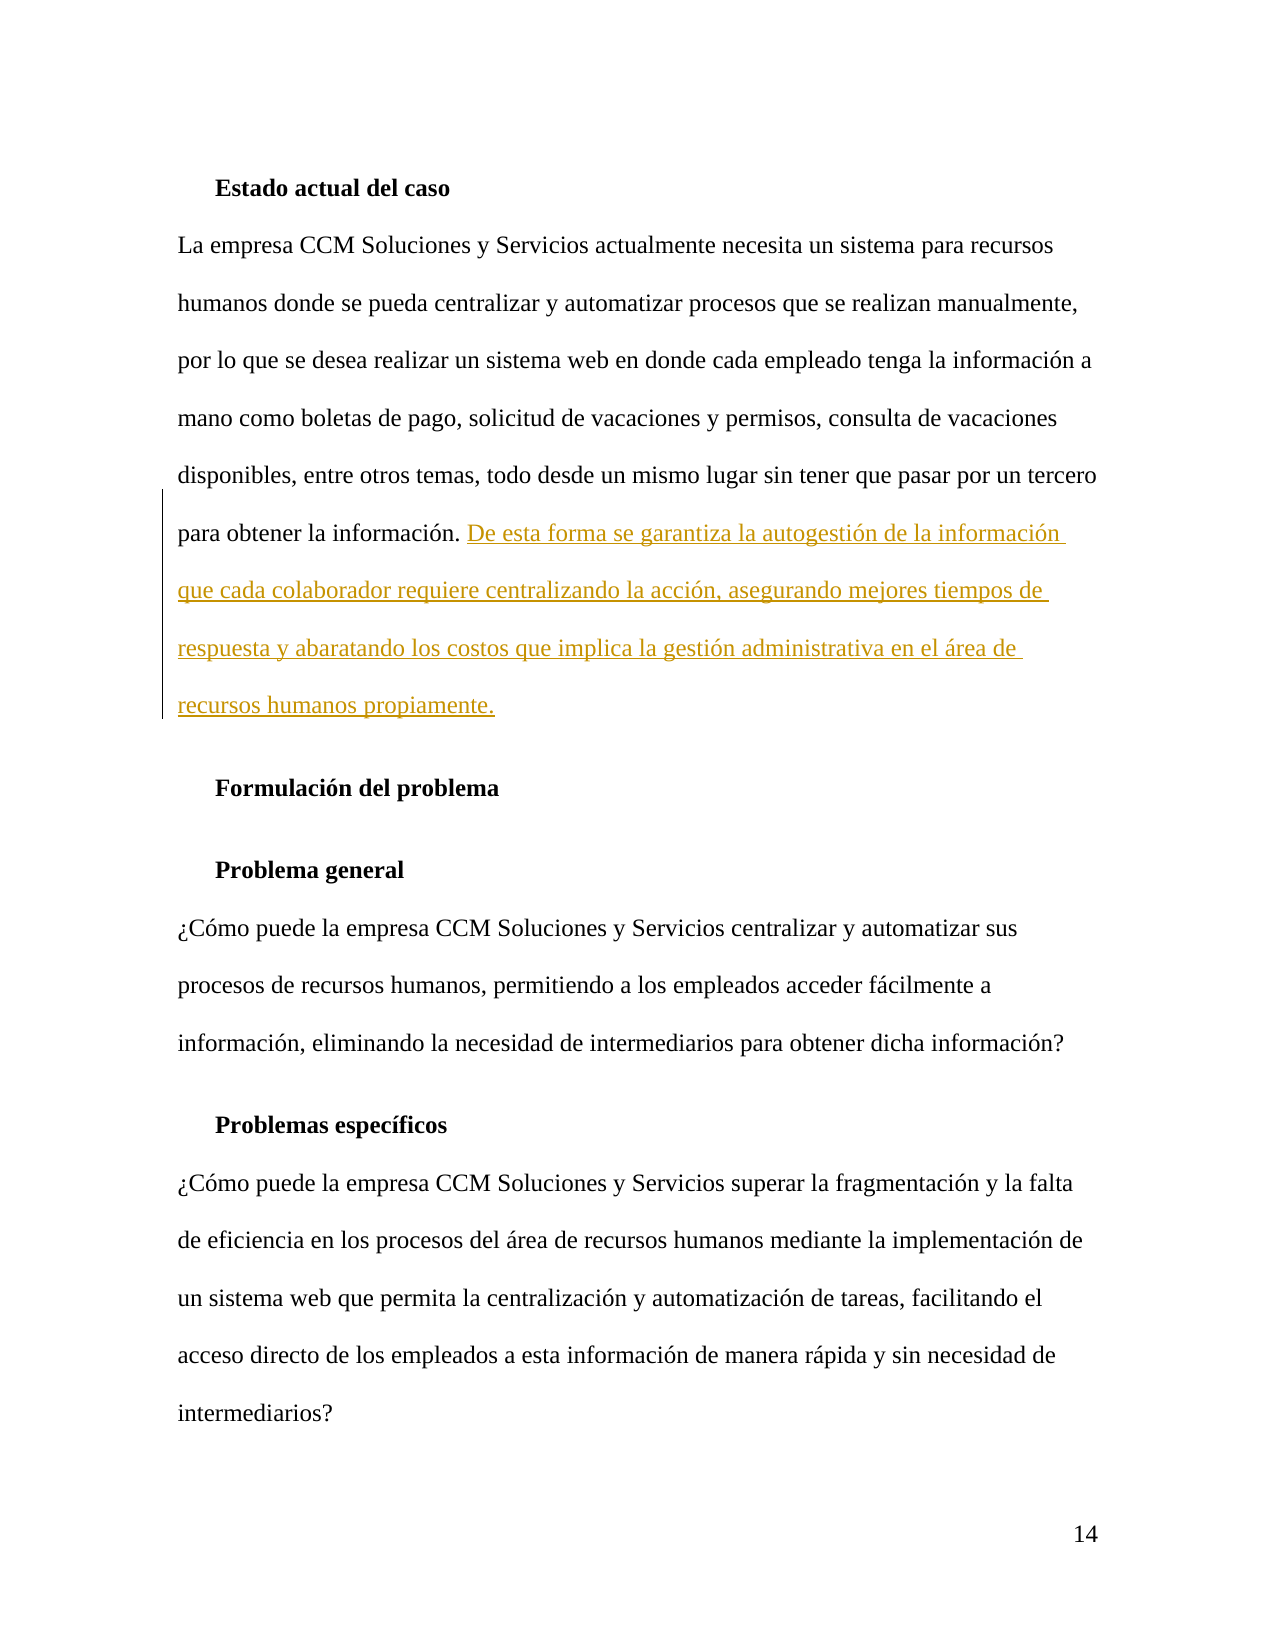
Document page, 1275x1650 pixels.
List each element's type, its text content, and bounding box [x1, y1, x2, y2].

text ¿Cómo puede la empresa CCM Soluciones y Servicios centralizar y automatizar sus procesos de recursos humanos, permitiendo a los empleados acceder fácilmente a información, eliminando la necesidad de intermediarios para obtener dicha información? [177, 913, 1098, 1056]
text ¿Cómo puede la empresa CCM Soluciones y Servicios superar la fragmentación y la falta de eficiencia en los procesos del área de recursos humanos mediante la implementación de un sistema web que permita la centralización y automatización de tareas, facilitando el acceso directo de los empleados a esta información de manera rápida y sin necesidad de intermediarios? [177, 1168, 1098, 1426]
text La empresa CCM Soluciones y Servicios actualmente necesita un sistema para recursos humanos donde se pueda centralizar y automatizar procesos que se realizan manualmente, por lo que se desea realizar un sistema web en donde cada empleado tenga la información a mano como boletas de pago, solicitud de vacaciones y permisos, consulta de vacaciones disponibles, entre otros temas, todo desde un mismo lugar sin tener que pasar por un tercero para obtener la información. [177, 230, 1098, 719]
subtitle Problemas específicos [215, 1110, 1098, 1139]
subtitle Formulación del problema [215, 773, 1098, 801]
subtitle Problema general [215, 855, 1098, 884]
subtitle Estado actual del caso [215, 173, 1098, 201]
